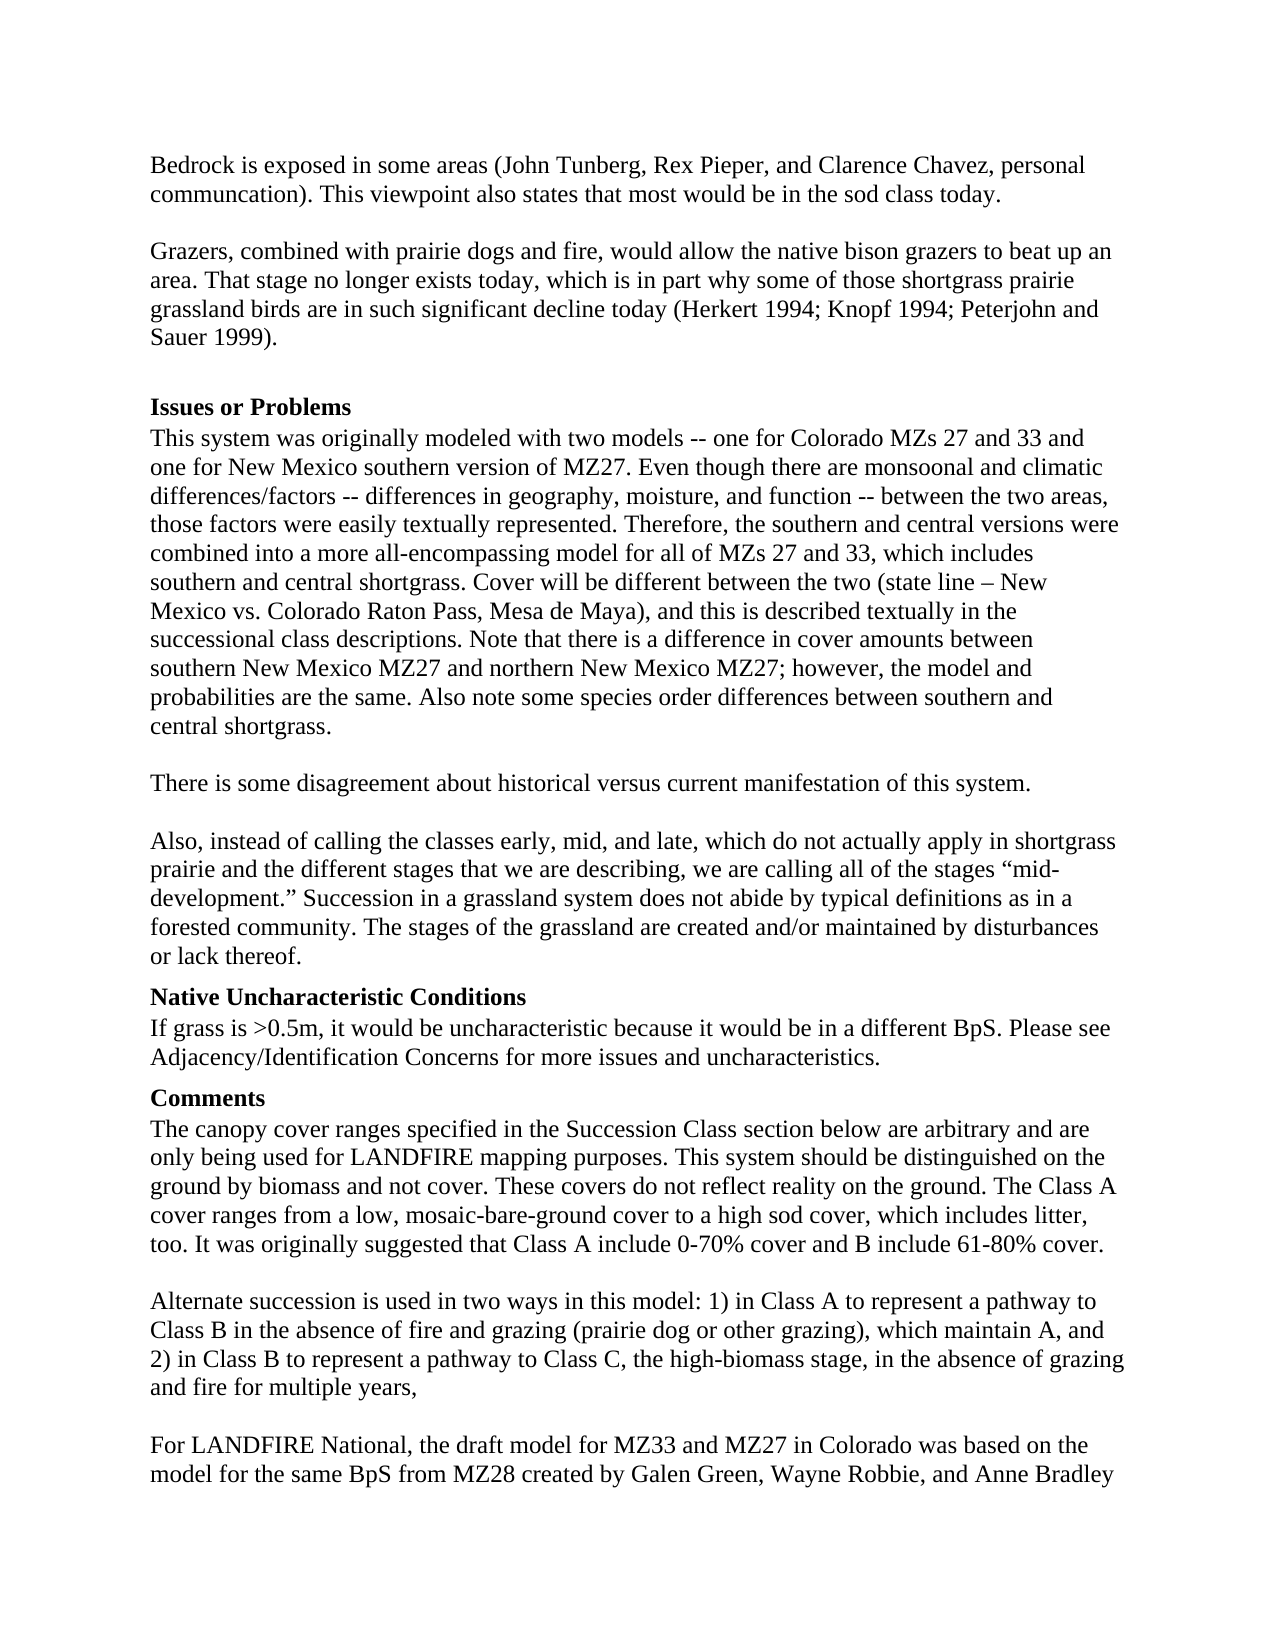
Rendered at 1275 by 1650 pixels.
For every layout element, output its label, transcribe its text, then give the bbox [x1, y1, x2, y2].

text The canopy cover ranges specified in the Succession Class section below are arbitrary and are only being used for LANDFIRE mapping purposes. This system should be distinguished on the ground by biomass and not cover. These covers do not reflect reality on the ground. The Class A cover ranges from a low, mosaic-bare-ground cover to a high sod cover, which includes litter, too. It was originally suggested that Class A include 0-70% cover and B include 61-80% cover. [150, 1114, 1125, 1257]
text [150, 1430, 1125, 1487]
text Native Uncharacteristic Conditions [150, 982, 1125, 1011]
text There is some disagreement about historical versus current manifestation of this system. [150, 768, 1125, 797]
text Grazers, combined with prairie dogs and fire, would allow the native bison grazers to beat up an area. That stage no longer exists today, which is in part why some of those shortgrass prairie grassland birds are in such significant decline today (Herkert 1994; Knopf 1994; Peterjohn and Sauer 1999). [150, 236, 1125, 351]
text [150, 150, 1125, 207]
text If grass is >0.5m, it would be uncharacteristic because it would be in a different BpS. Please see Adjacency/Identification Concerns for more issues and uncharacteristics. [150, 1013, 1125, 1070]
text Comments [150, 1083, 1125, 1112]
text Issues or Problems [150, 392, 1125, 421]
text Also, instead of calling the classes early, mid, and late, which do not actually apply in shortgrass prairie and the different stages that we are describing, we are calling all of the stages “mid-development.” Succession in a grassland system does not abide by typical definitions as in a forested community. The stages of the grassland are created and/or maintained by disturbances or lack thereof. [150, 826, 1125, 969]
text Alternate succession is used in two ways in this model: 1) in Class A to represent a pathway to Class B in the absence of fire and grazing (prairie dog or other grazing), which maintain A, and 2) in Class B to represent a pathway to Class C, the high-biomass stage, in the absence of grazing and fire for multiple years, [150, 1286, 1125, 1401]
text This system was originally modeled with two models -- one for Colorado MZs 27 and 33 and one for New Mexico southern version of MZ27. Even though there are monsoonal and climatic differences/factors -- differences in geography, moisture, and function -- between the two areas, those factors were easily textually represented. Therefore, the southern and central versions were combined into a more all-encompassing model for all of MZs 27 and 33, which includes southern and central shortgrass. Cover will be different between the two (state line – New Mexico vs. Colorado Raton Pass, Mesa de Maya), and this is described textually in the successional class descriptions. Note that there is a difference in cover amounts between southern New Mexico MZ27 and northern New Mexico MZ27; however, the model and probabilities are the same. Also note some species order differences between southern and central shortgrass. [150, 423, 1125, 739]
